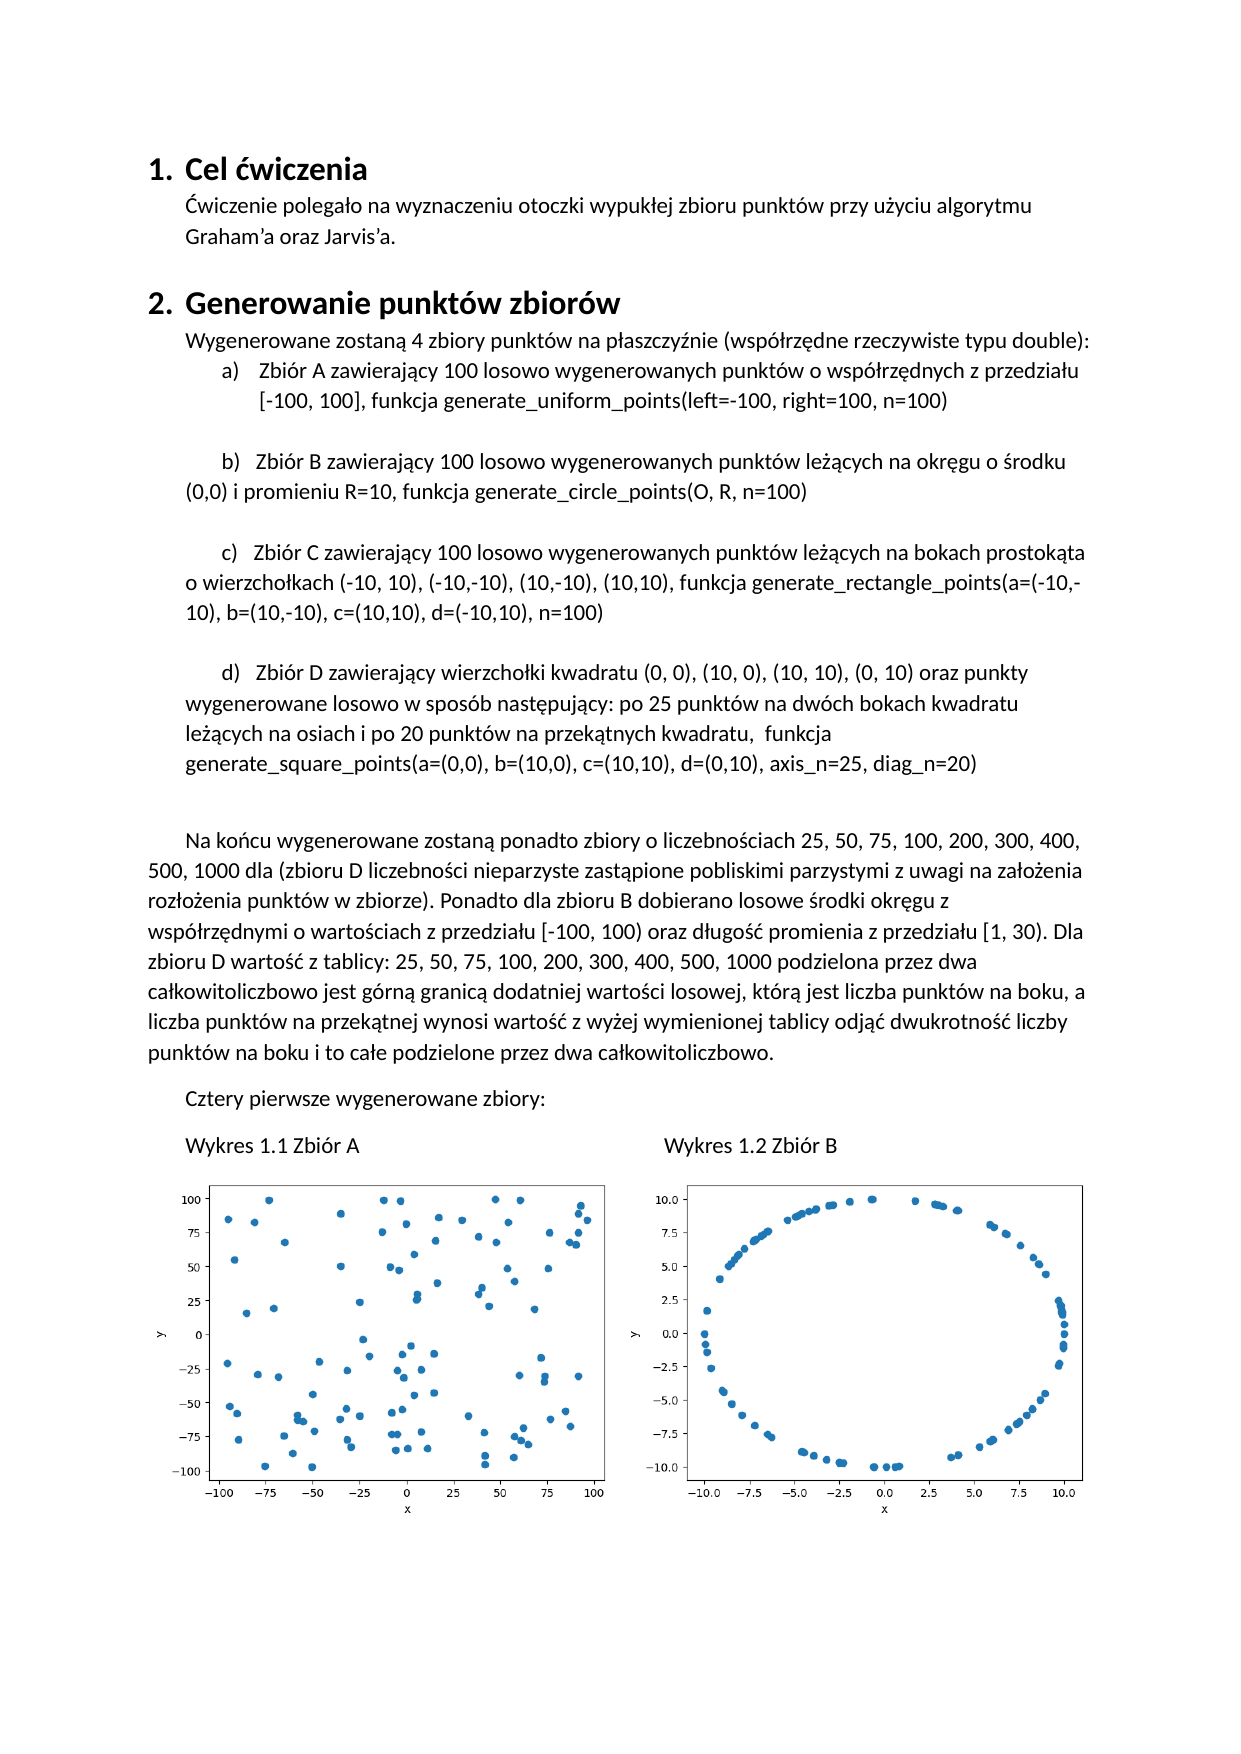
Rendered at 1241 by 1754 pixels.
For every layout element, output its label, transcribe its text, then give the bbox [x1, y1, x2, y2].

list b) Zbiór B zawierający 100 losowo wygenerowanych punktów leżących na okręgu o środku (0,0) i promieniu R=10, funkcja generate_circle_points(O, R, n=100) [185, 447, 1093, 505]
list d) Zbiór D zawierający wierzchołki kwadratu (0, 0), (10, 0), (10, 10), (0, 10) oraz punkty wygenerowane losowo w sposób następujący: po 25 punktów na dwóch bokach kwadratu leżących na osiach i po 20 punktów na przekątnych kwadratu, funkcja generate_square_points(a=(0,0), b=(10,0), c=(10,10), d=(0,10), axis_n=25, diag_n=20) [185, 658, 1093, 777]
text Wykres 1.1 Zbiór A Wykres 1.2 Zbiór B [148, 1131, 1093, 1159]
text Cztery pierwsze wygenerowane zbiory: [148, 1084, 1093, 1112]
list Cel ćwiczenia [148, 148, 1093, 188]
list Ćwiczenie polegało na wyznaczeniu otoczki wypukłej zbioru punktów przy użyciu algorytmu Graham’a oraz Jarvis’a. [185, 192, 1093, 250]
list c) Zbiór C zawierający 100 losowo wygenerowanych punktów leżących na bokach prostokąta o wierzchołkach (-10, 10), (-10,-10), (10,-10), (10,10), funkcja generate_rectangle_points(a=(-10,-10), b=(10,-10), c=(10,10), d=(-10,10), n=100) [185, 538, 1093, 626]
list Generowanie punktów zbiorów [148, 282, 1093, 323]
picture [621, 1178, 1089, 1522]
list Zbiór A zawierający 100 losowo wygenerowanych punktów o współrzędnych z przedziału [-100, 100], funkcja generate_uniform_points(left=-100, right=100, n=100) [221, 356, 1093, 414]
picture [147, 1178, 612, 1522]
text Na końcu wygenerowane zostaną ponadto zbiory o liczebnościach 25, 50, 75, 100, 200, 300, 400, 500, 1000 dla (zbioru D liczebności nieparzyste zastąpione pobliskimi parzystymi z uwagi na założenia rozłożenia punktów w zbiorze). Ponadto dla zbioru B dobierano losowe środki okręgu z współrzędnymi o wartościach z przedziału [-100, 100) oraz długość promienia z przedziału [1, 30). Dla zbioru D wartość z tablicy: 25, 50, 75, 100, 200, 300, 400, 500, 1000 podzielona przez dwa całkowitoliczbowo jest górną granicą dodatniej wartości losowej, którą jest liczba punktów na boku, a liczba punktów na przekątnej wynosi wartość z wyżej wymienionej tablicy odjąć dwukrotność liczby punktów na boku i to całe podzielone przez dwa całkowitoliczbowo. [148, 826, 1093, 1066]
list Wygenerowane zostaną 4 zbiory punktów na płaszczyźnie (współrzędne rzeczywiste typu double): [185, 326, 1093, 354]
